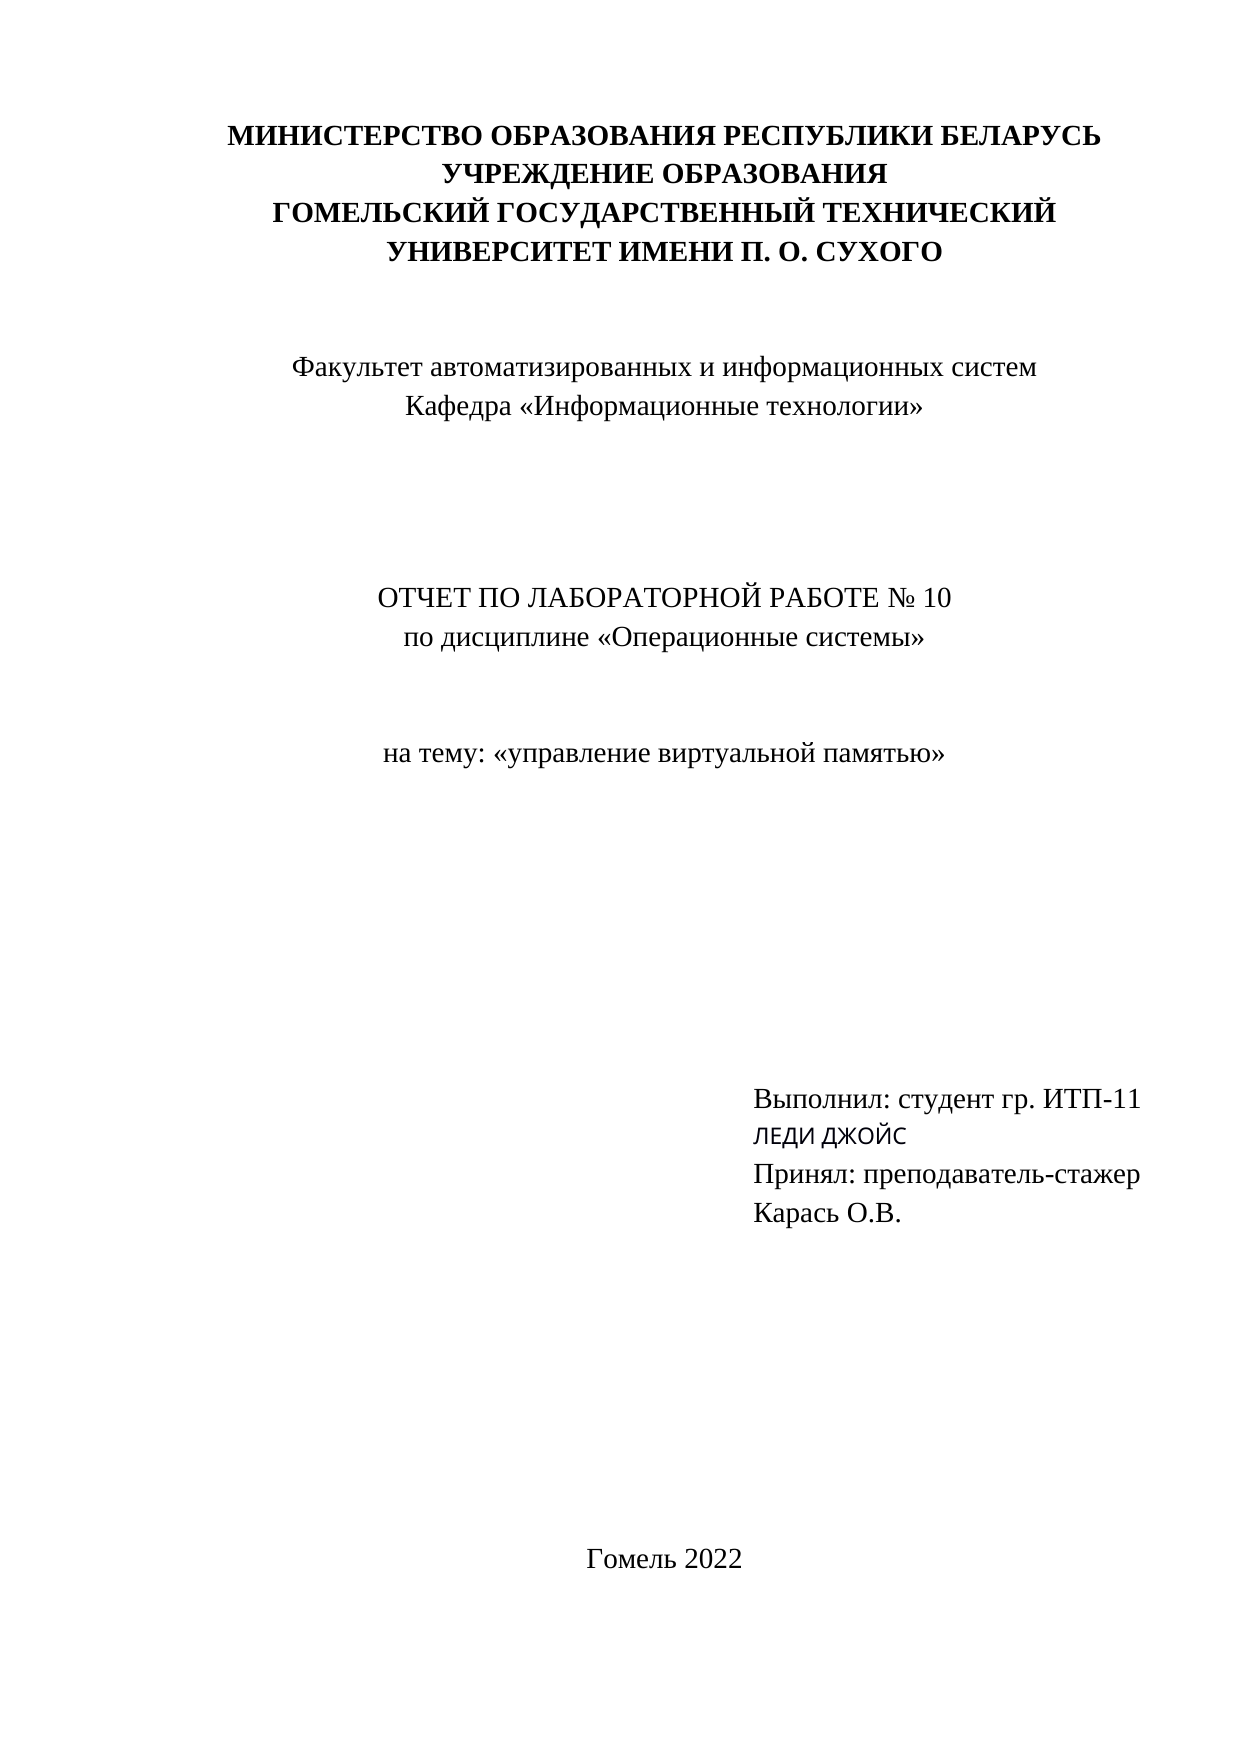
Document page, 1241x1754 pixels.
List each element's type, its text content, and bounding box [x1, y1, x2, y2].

text ОТЧЕТ ПО ЛАБОРАТОРНОЙ РАБОТЕ № 10 [177, 581, 1152, 614]
text Гомель 2022 [177, 1542, 1152, 1575]
text Выполнил: студент гр. ИТП-11 [177, 1082, 1152, 1115]
text УЧРЕЖДЕНИЕ ОБРАЗОВАНИЯ [177, 157, 1152, 190]
text Кафедра «Информационные технологии» [177, 388, 1152, 421]
text ЛЕДИ ДЖОЙС [177, 1120, 1152, 1151]
text по дисциплине «Операционные системы» [177, 619, 1152, 653]
text МИНИСТЕРСТВО ОБРАЗОВАНИЯ РЕСПУБЛИКИ БЕЛАРУСЬ [177, 118, 1152, 152]
text Факультет автоматизированных и информационных систем [177, 349, 1152, 383]
text на тему: «управление виртуальной памятью» [177, 735, 1152, 768]
text Карась О.В. [177, 1195, 1152, 1228]
text ГОМЕЛЬСКИЙ ГОСУДАРСТВЕННЫЙ ТЕХНИЧЕСКИЙ УНИВЕРСИТЕТ ИМЕНИ П. О. СУХОГО [177, 195, 1152, 267]
text Принял: преподаватель-стажер [177, 1156, 1152, 1190]
